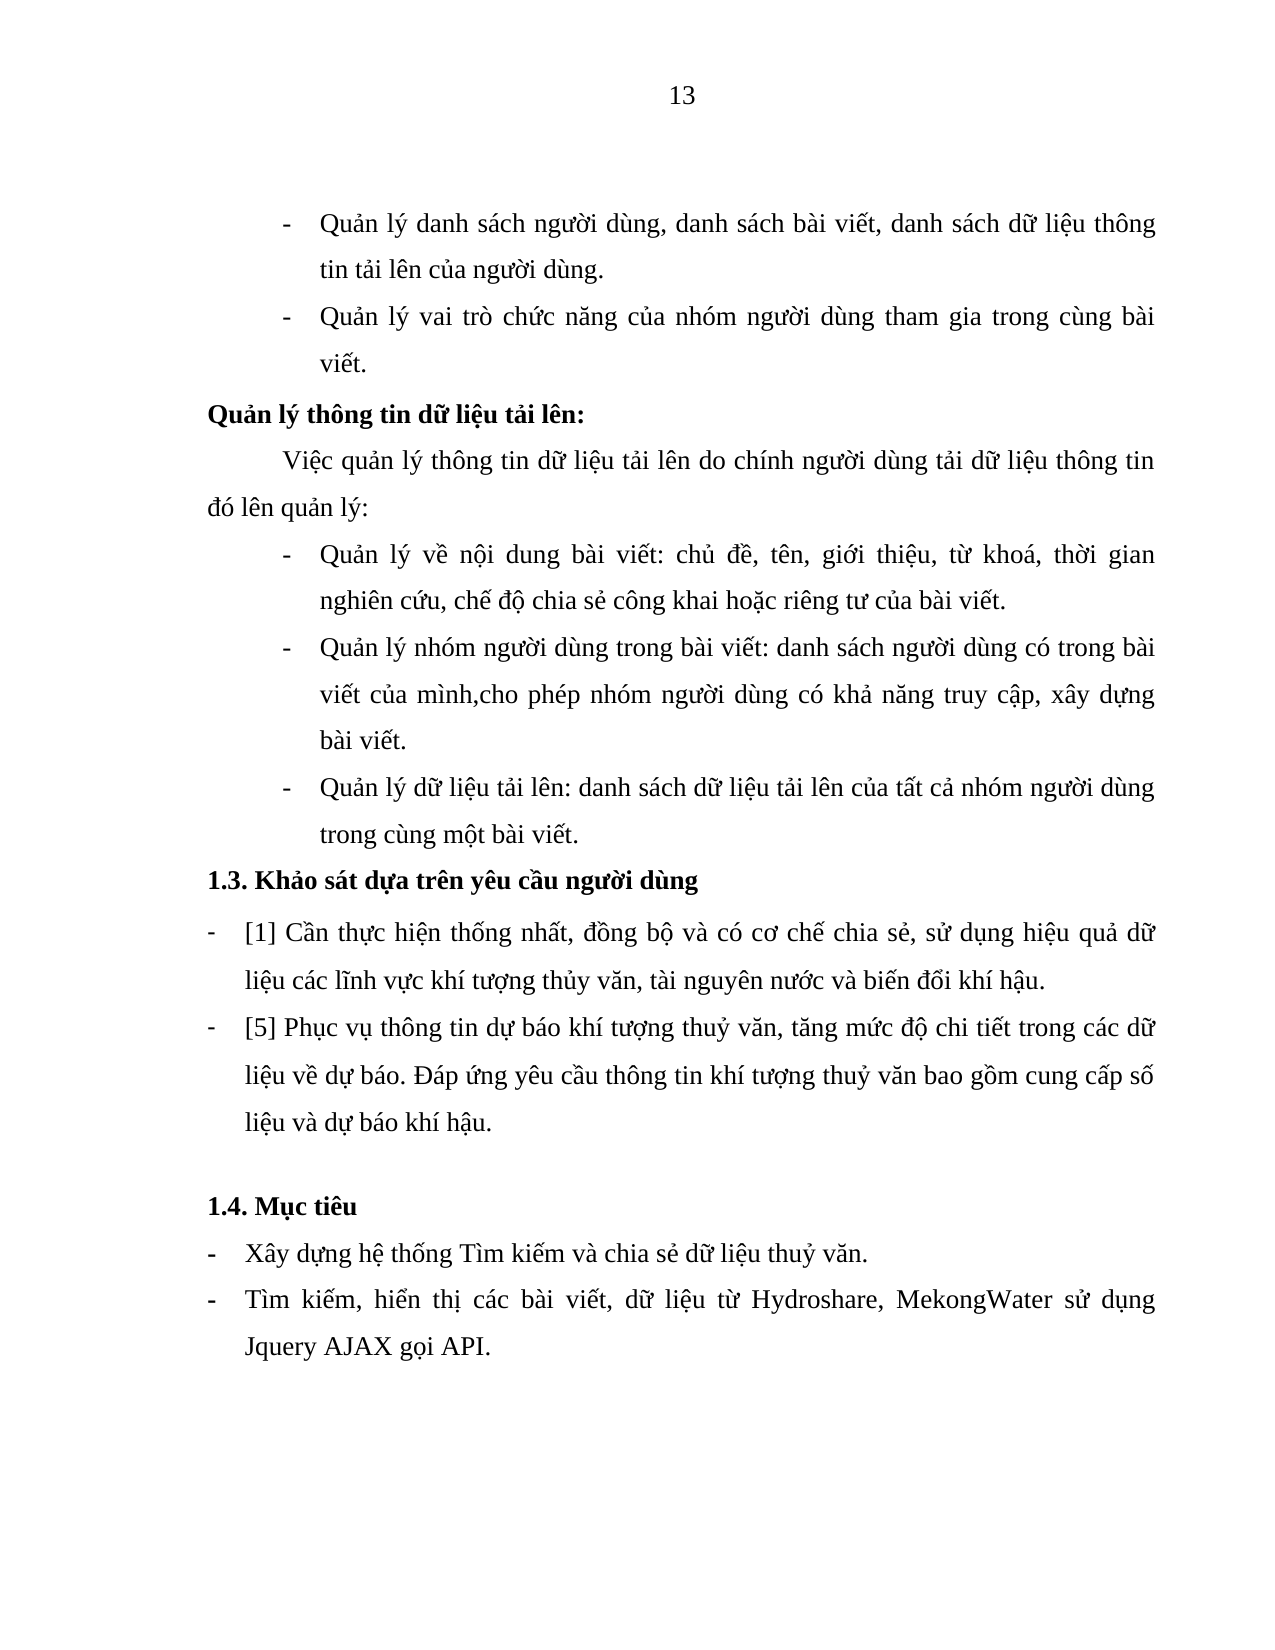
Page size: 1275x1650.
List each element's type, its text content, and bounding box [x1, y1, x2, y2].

list Quản lý vai trò chức năng của nhóm người dùng tham gia trong cùng bài viết. [282, 300, 1156, 378]
text Việc quản lý thông tin dữ liệu tải lên do chính người dùng tải dữ liệu thông tin đó lên quản lý: [207, 444, 1156, 522]
list Tìm kiếm, hiển thị các bài viết, dữ liệu từ Hydroshare, MekongWater sử dụng Jquery AJAX gọi API. [207, 1283, 1156, 1361]
list Quản lý danh sách người dùng, danh sách bài viết, danh sách dữ liệu thông tin tải lên của người dùng. [282, 207, 1156, 285]
list [1] Cần thực hiện thống nhất, đồng bộ và có cơ chế chia sẻ, sử dụng hiệu quả dữ liệu các lĩnh vực khí tượng thủy văn, tài nguyên nước và biến đổi khí hậu. [207, 915, 1156, 995]
list [5] Phục vụ thông tin dự báo khí tượng thuỷ văn, tăng mức độ chi tiết trong các dữ liệu về dự báo. Đáp ứng yêu cầu thông tin khí tượng thuỷ văn bao gồm cung cấp số liệu và dự báo khí hậu. [207, 1011, 1156, 1137]
list Quản lý nhóm người dùng trong bài viết: danh sách người dùng có trong bài viết của mình,cho phép nhóm người dùng có khả năng truy cập, xây dựng bài viết. [282, 631, 1156, 756]
list Xây dựng hệ thống Tìm kiếm và chia sẻ dữ liệu thuỷ văn. [207, 1237, 1156, 1268]
list Quản lý về nội dung bài viết: chủ đề, tên, giới thiệu, từ khoá, thời gian nghiên cứu, chế độ chia sẻ công khai hoặc riêng tư của bài viết. [282, 538, 1156, 616]
subtitle Khảo sát dựa trên yêu cầu người dùng [207, 864, 1156, 896]
text Quản lý thông tin dữ liệu tải lên: [207, 398, 1156, 429]
list Quản lý dữ liệu tải lên: danh sách dữ liệu tải lên của tất cả nhóm người dùng trong cùng một bài viết. [282, 771, 1156, 849]
subtitle Mục tiêu [207, 1190, 1156, 1221]
